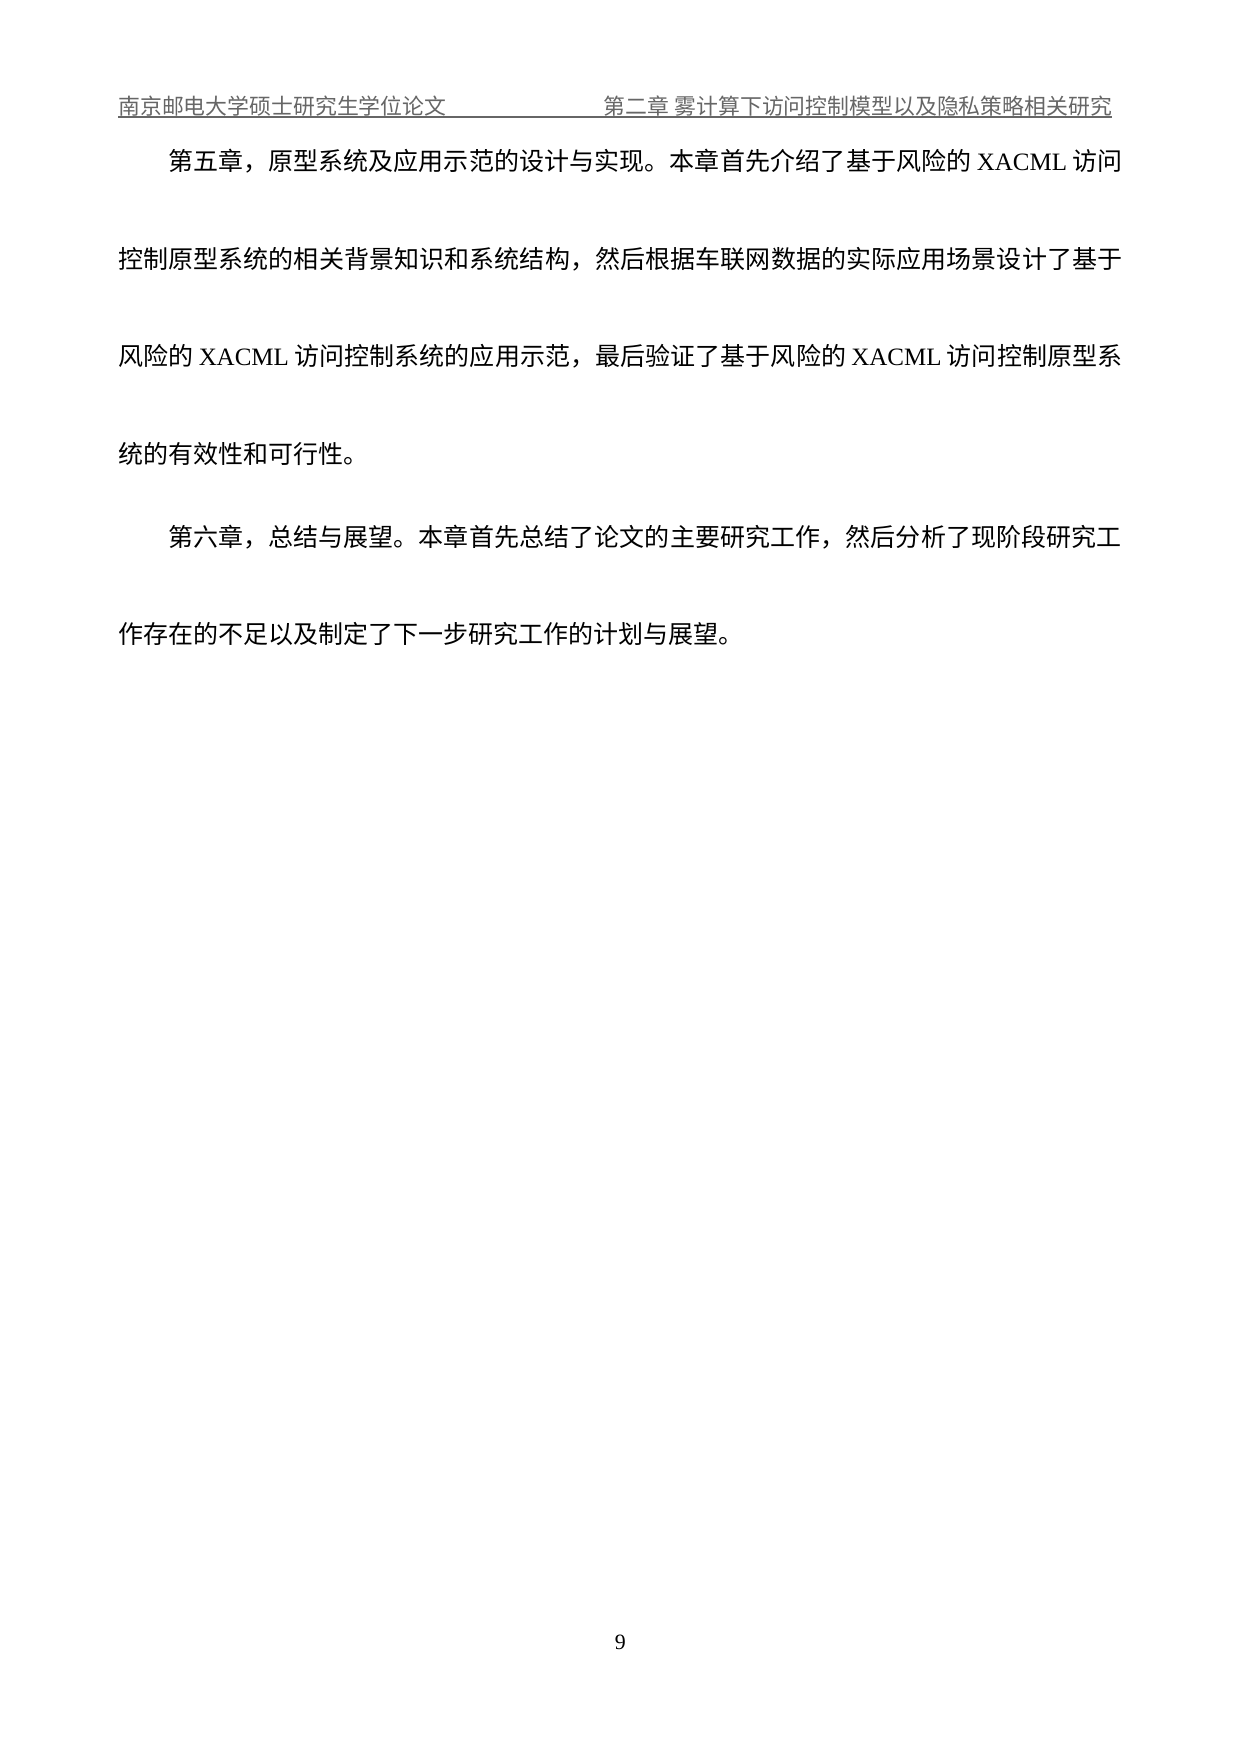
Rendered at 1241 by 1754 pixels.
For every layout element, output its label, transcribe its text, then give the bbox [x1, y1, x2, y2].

list 总结与展望。本章首先总结了论文的主要研究工作，然后分析了现阶段研究工作存在的不足以及制定了下一步研究工作的计划与展望。 [118, 503, 1122, 665]
list 原型系统及应用示范的设计与实现。本章首先介绍了基于风险的XACML访问控制原型系统的相关背景知识和系统结构，然后根据车联网数据的实际应用场景设计了基于风险的XACML访问控制系统的应用示范，最后验证了基于风险的XACML访问控制原型系统的有效性和可行性。 [118, 127, 1122, 485]
